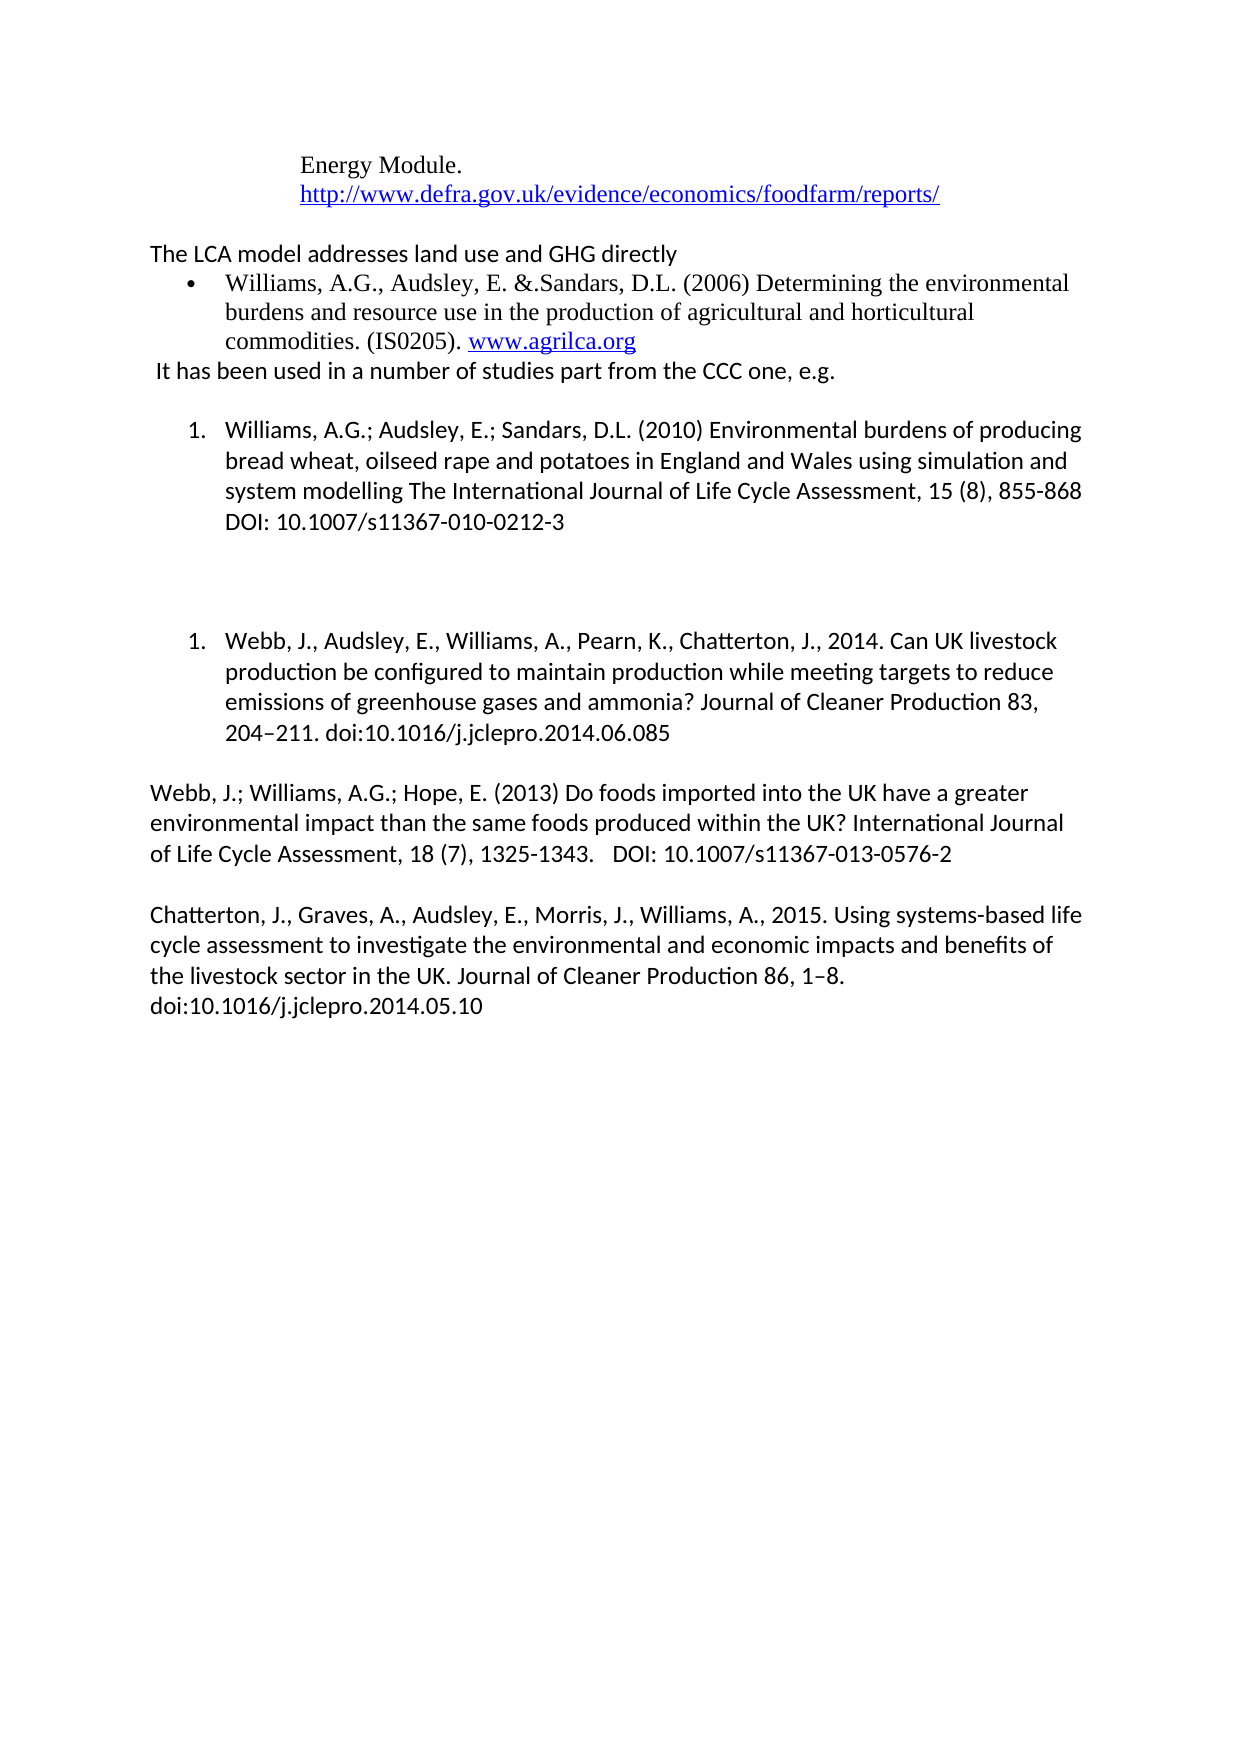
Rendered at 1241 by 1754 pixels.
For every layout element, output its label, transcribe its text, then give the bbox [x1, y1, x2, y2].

list Williams, A.G., Audsley, E. &.Sandars, D.L. (2006) Determining the environmental burdens and resource use in the production of agricultural and horticultural commodities. (IS0205). www.agrilca.org [187, 268, 1090, 355]
text It has been used in a number of studies part from the CCC one, e.g. [150, 355, 1090, 385]
list Webb, J., Audsley, E., Williams, A., Pearn, K., Chatterton, J., 2014. Can UK livestock production be configured to maintain production while meeting targets to reduce emissions of greenhouse gases and ammonia? Journal of Cleaner Production 83, 204–211. doi:10.1016/j.jclepro.2014.06.085 [187, 625, 1090, 747]
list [262, 150, 1090, 207]
text Webb, J.; Williams, A.G.; Hope, E. (2013) Do foods imported into the UK have a greater environmental impact than the same foods produced within the UK? International Journal of Life Cycle Assessment, 18 (7), 1325-1343. DOI: 10.1007/s11367-013-0576-2 [150, 777, 1090, 868]
text Chatterton, J., Graves, A., Audsley, E., Morris, J., Williams, A., 2015. Using systems-based life cycle assessment to investigate the environmental and economic impacts and benefits of the livestock sector in the UK. Journal of Cleaner Production 86, 1–8. doi:10.1016/j.jclepro.2014.05.10 [150, 899, 1090, 1021]
text The LCA model addresses land use and GHG directly [150, 238, 1090, 268]
list Williams, A.G.; Audsley, E.; Sandars, D.L. (2010) Environmental burdens of producing bread wheat, oilseed rape and potatoes in England and Wales using simulation and system modelling The International Journal of Life Cycle Assessment, 15 (8), 855-868 DOI: 10.1007/s11367-010-0212-3 [187, 414, 1090, 537]
